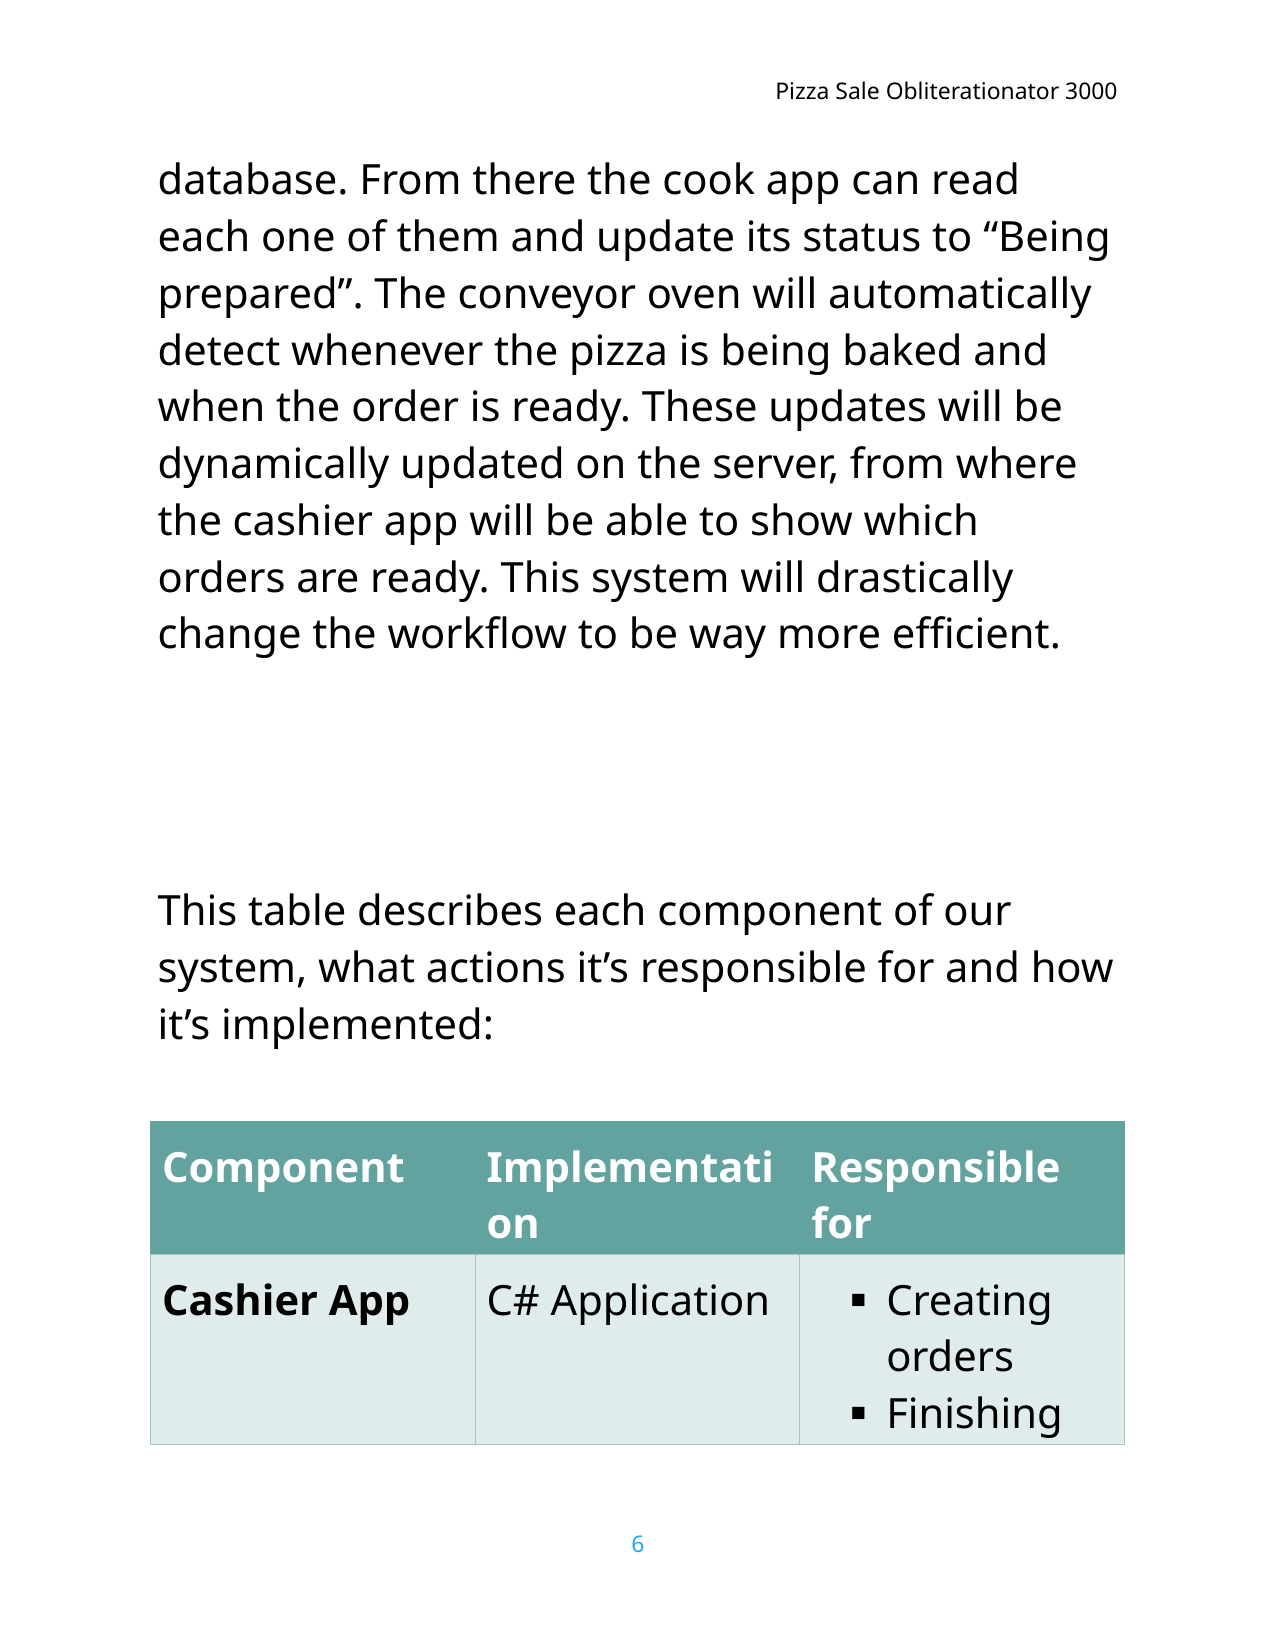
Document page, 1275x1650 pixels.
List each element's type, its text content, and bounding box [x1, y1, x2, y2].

table_header Responsible for [800, 1122, 1124, 1254]
table_header Implementation [476, 1122, 799, 1254]
table_cell C# Application [476, 1255, 799, 1444]
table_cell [800, 1255, 1124, 1444]
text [157, 150, 1117, 661]
text This table describes each component of our system, what actions it’s responsible for and how it’s implemented: [157, 881, 1117, 1052]
table_header Component [151, 1122, 475, 1254]
table_cell Cashier App [151, 1255, 475, 1444]
